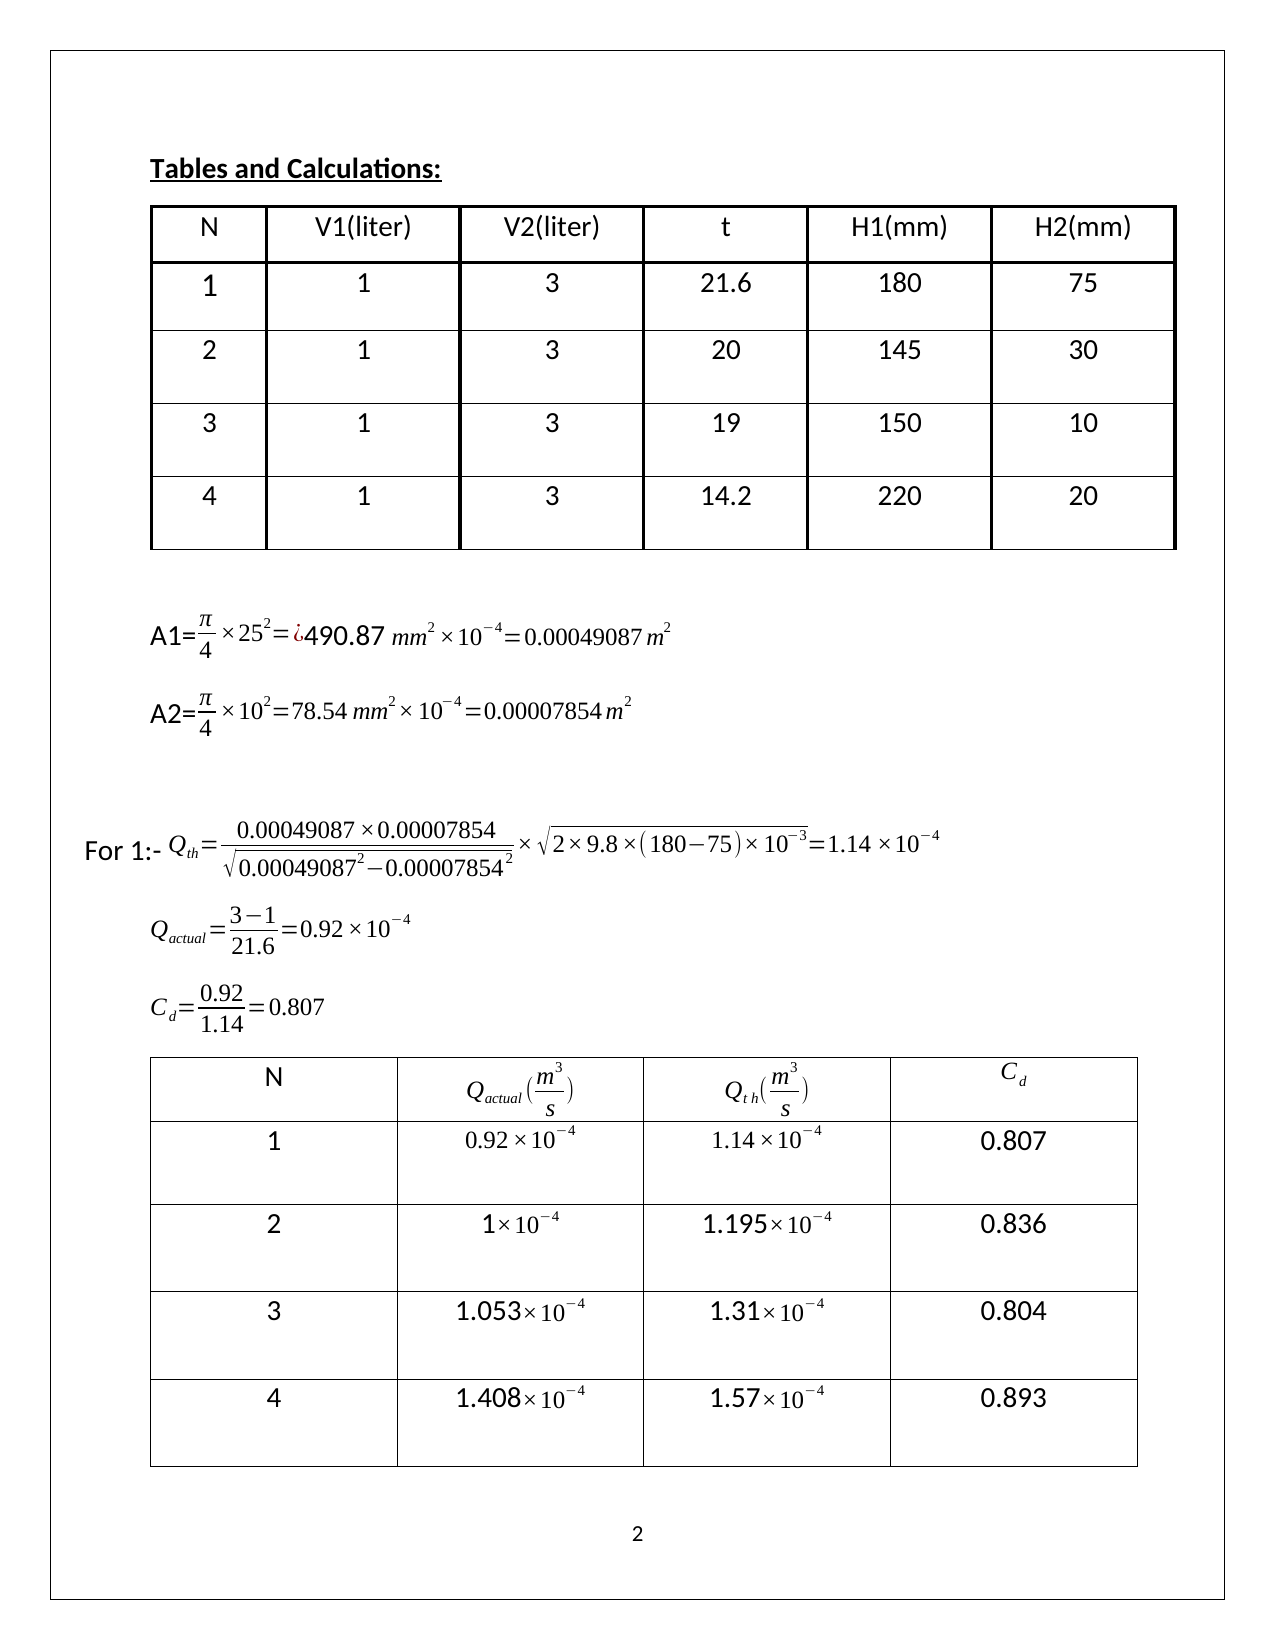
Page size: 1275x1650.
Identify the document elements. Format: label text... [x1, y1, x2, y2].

table_cell 0.807 [891, 1122, 1137, 1204]
table_cell 2 [153, 331, 265, 403]
table_cell 19 [645, 404, 806, 476]
table_cell 0.836 [891, 1205, 1137, 1291]
table_cell 145 [809, 331, 990, 403]
table_cell 0.804 [891, 1292, 1137, 1378]
table_cell 4 [153, 477, 265, 549]
table_header V1(liter) [268, 208, 458, 261]
table_cell 150 [809, 404, 990, 476]
table_cell 10 [993, 404, 1173, 476]
table_cell 3 [462, 331, 642, 403]
table_cell 30 [993, 331, 1173, 403]
table_cell 3 [151, 1292, 397, 1378]
table_cell 20 [993, 477, 1173, 549]
table_cell 3 [462, 404, 642, 476]
table_cell [398, 1122, 643, 1204]
table_cell 1.195 [644, 1205, 890, 1291]
table_cell 1 [268, 264, 458, 330]
table_header [398, 1058, 643, 1121]
table_cell 3 [153, 404, 265, 476]
text Tables and Calculations: [150, 150, 1125, 186]
table_header t [645, 208, 806, 261]
table_header N [151, 1058, 397, 1121]
text A1=490.87 [150, 605, 1125, 664]
table_cell 1 [268, 404, 458, 476]
table_cell 220 [809, 477, 990, 549]
table_cell 21.6 [645, 264, 806, 330]
table_cell 2 [151, 1205, 397, 1291]
table_cell [644, 1122, 890, 1204]
table_cell 3 [462, 477, 642, 549]
table_cell 1 [153, 264, 265, 330]
table_header V2(liter) [462, 208, 642, 261]
table_cell 1.57 [644, 1380, 890, 1466]
table_cell 1 [151, 1122, 397, 1204]
table_cell 4 [151, 1380, 397, 1466]
table_cell 20 [645, 331, 806, 403]
table_cell 1 [398, 1205, 643, 1291]
table_cell 1 [268, 477, 458, 549]
table_cell 1.31 [644, 1292, 890, 1378]
table_header H2(mm) [993, 208, 1173, 261]
table_cell 75 [993, 264, 1173, 330]
text For 1:- [84, 817, 1125, 882]
table_cell 1.408 [398, 1380, 643, 1466]
table_cell 0.893 [891, 1380, 1137, 1466]
text A2= [150, 683, 1125, 742]
table_header H1(mm) [809, 208, 990, 261]
table_cell 1 [268, 331, 458, 403]
table_cell 3 [462, 264, 642, 330]
table_header [891, 1058, 1137, 1121]
table_cell 14.2 [645, 477, 806, 549]
table_header N [153, 208, 265, 261]
table_cell 180 [809, 264, 990, 330]
table_header [644, 1058, 890, 1121]
table_cell 1.053 [398, 1292, 643, 1378]
